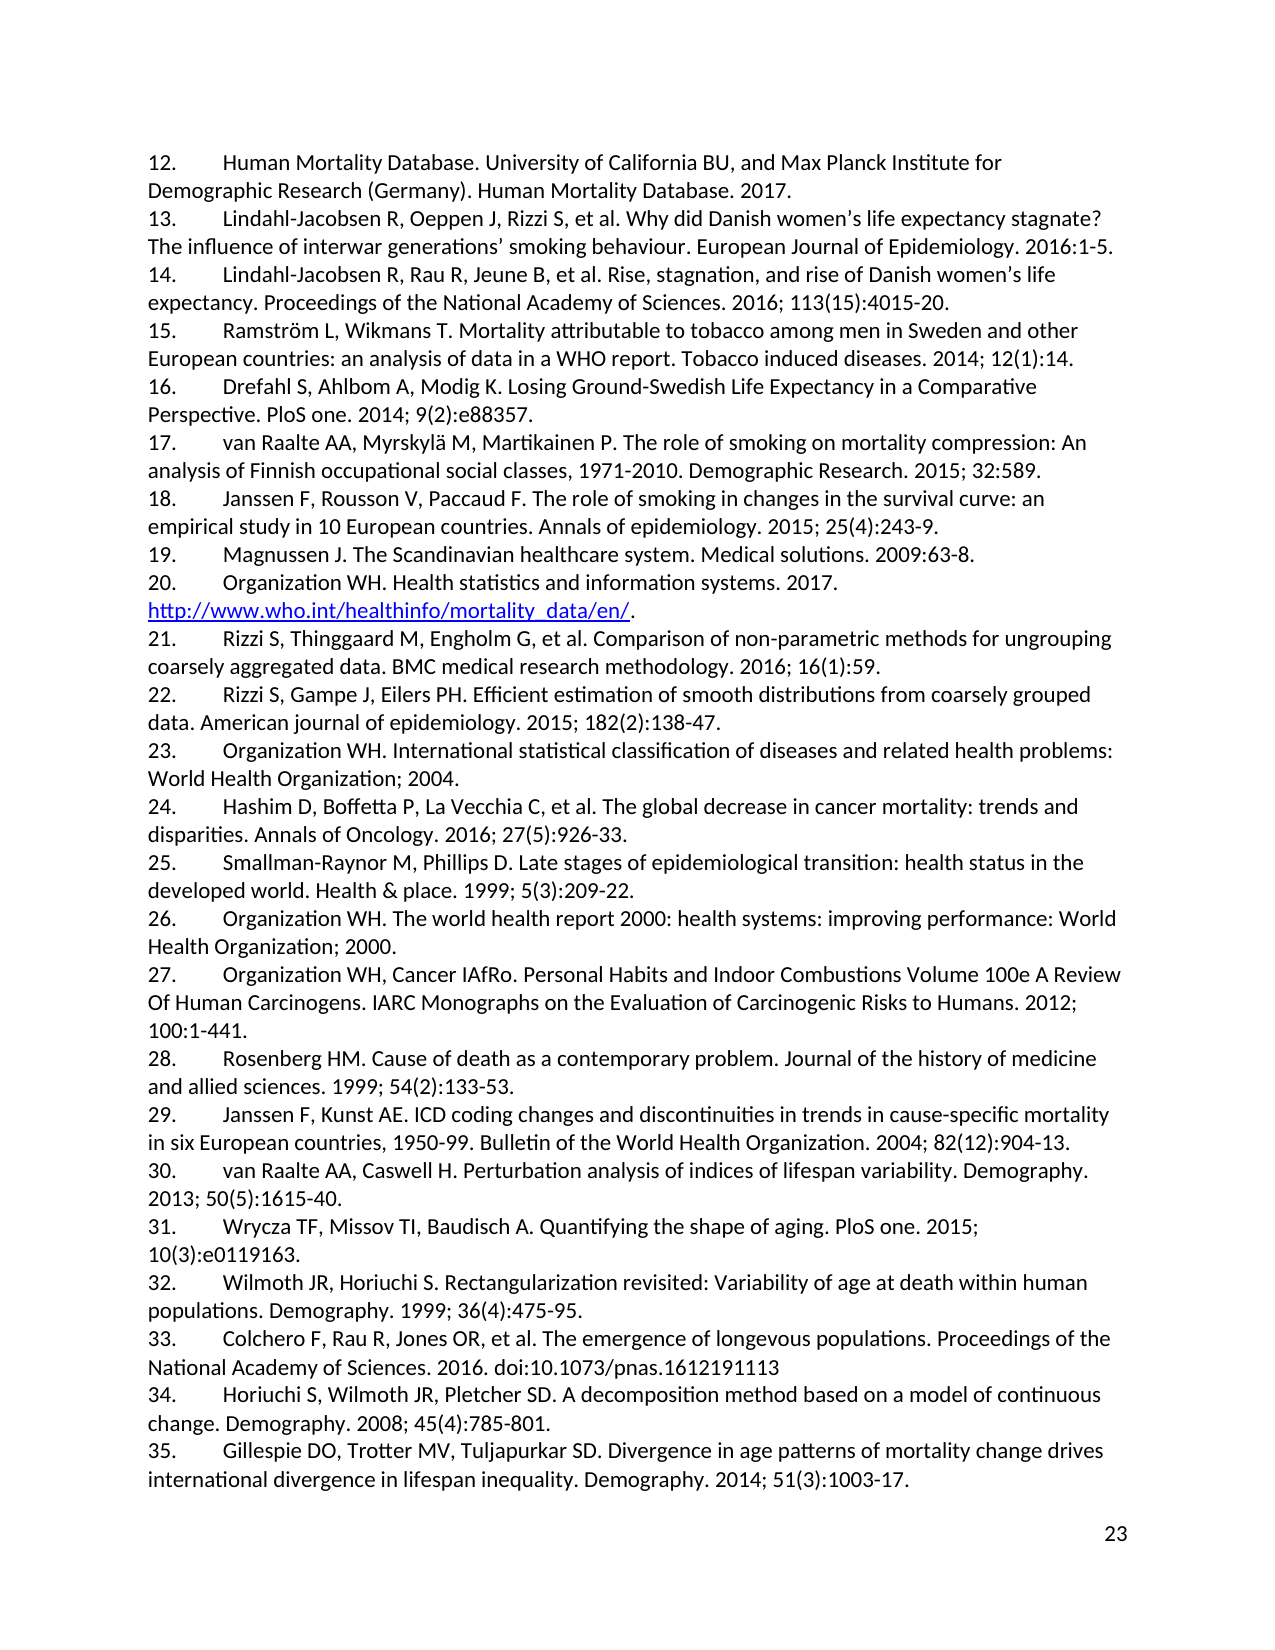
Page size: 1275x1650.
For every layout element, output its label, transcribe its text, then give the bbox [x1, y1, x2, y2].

text 22. Rizzi S, Gampe J, Eilers PH. Efficient estimation of smooth distributions from coarsely grouped data. American journal of epidemiology. 2015; 182(2):138-47. [148, 680, 1127, 736]
text 30. van Raalte AA, Caswell H. Perturbation analysis of indices of lifespan variability. Demography. 2013; 50(5):1615-40. [148, 1156, 1127, 1212]
text 13. Lindahl-Jacobsen R, Oeppen J, Rizzi S, et al. Why did Danish women’s life expectancy stagnate? The influence of interwar generations’ smoking behaviour. European Journal of Epidemiology. 2016:1-5. [148, 204, 1127, 260]
text 17. van Raalte AA, Myrskylä M, Martikainen P. The role of smoking on mortality compression: An analysis of Finnish occupational social classes, 1971-2010. Demographic Research. 2015; 32:589. [148, 428, 1127, 484]
text 16. Drefahl S, Ahlbom A, Modig K. Losing Ground-Swedish Life Expectancy in a Comparative Perspective. PloS one. 2014; 9(2):e88357. [148, 372, 1127, 428]
text 14. Lindahl-Jacobsen R, Rau R, Jeune B, et al. Rise, stagnation, and rise of Danish women’s life expectancy. Proceedings of the National Academy of Sciences. 2016; 113(15):4015-20. [148, 260, 1127, 316]
text 35. Gillespie DO, Trotter MV, Tuljapurkar SD. Divergence in age patterns of mortality change drives international divergence in lifespan inequality. Demography. 2014; 51(3):1003-17. [148, 1437, 1127, 1493]
text 21. Rizzi S, Thinggaard M, Engholm G, et al. Comparison of non-parametric methods for ungrouping coarsely aggregated data. BMC medical research methodology. 2016; 16(1):59. [148, 624, 1127, 680]
text 26. Organization WH. The world health report 2000: health systems: improving performance: World Health Organization; 2000. [148, 904, 1127, 960]
text 25. Smallman-Raynor M, Phillips D. Late stages of epidemiological transition: health status in the developed world. Health & place. 1999; 5(3):209-22. [148, 848, 1127, 904]
text 15. Ramström L, Wikmans T. Mortality attributable to tobacco among men in Sweden and other European countries: an analysis of data in a WHO report. Tobacco induced diseases. 2014; 12(1):14. [148, 316, 1127, 372]
text 34. Horiuchi S, Wilmoth JR, Pletcher SD. A decomposition method based on a model of continuous change. Demography. 2008; 45(4):785-801. [148, 1381, 1127, 1437]
text 23. Organization WH. International statistical classification of diseases and related health problems: World Health Organization; 2004. [148, 736, 1127, 792]
text 27. Organization WH, Cancer IAfRo. Personal Habits and Indoor Combustions Volume 100e A Review Of Human Carcinogens. IARC Monographs on the Evaluation of Carcinogenic Risks to Humans. 2012; 100:1-441. [148, 960, 1127, 1044]
text 20. Organization WH. Health statistics and information systems. 2017. http://www.who.int/healthinfo/mortality_data/en/. [148, 568, 1127, 624]
text 33. Colchero F, Rau R, Jones OR, et al. The emergence of longevous populations. Proceedings of the National Academy of Sciences. 2016. doi:10.1073/pnas.1612191113 [148, 1324, 1127, 1381]
text 31. Wrycza TF, Missov TI, Baudisch A. Quantifying the shape of aging. PloS one. 2015; 10(3):e0119163. [148, 1212, 1127, 1268]
text 32. Wilmoth JR, Horiuchi S. Rectangularization revisited: Variability of age at death within human populations. Demography. 1999; 36(4):475-95. [148, 1268, 1127, 1324]
text 28. Rosenberg HM. Cause of death as a contemporary problem. Journal of the history of medicine and allied sciences. 1999; 54(2):133-53. [148, 1044, 1127, 1100]
text 12. Human Mortality Database. University of California BU, and Max Planck Institute for Demographic Research (Germany). Human Mortality Database. 2017. [148, 148, 1127, 204]
text 19. Magnussen J. The Scandinavian healthcare system. Medical solutions. 2009:63-8. [148, 540, 1127, 568]
text 29. Janssen F, Kunst AE. ICD coding changes and discontinuities in trends in cause-specific mortality in six European countries, 1950-99. Bulletin of the World Health Organization. 2004; 82(12):904-13. [148, 1100, 1127, 1156]
text 18. Janssen F, Rousson V, Paccaud F. The role of smoking in changes in the survival curve: an empirical study in 10 European countries. Annals of epidemiology. 2015; 25(4):243-9. [148, 484, 1127, 540]
text 24. Hashim D, Boffetta P, La Vecchia C, et al. The global decrease in cancer mortality: trends and disparities. Annals of Oncology. 2016; 27(5):926-33. [148, 792, 1127, 848]
